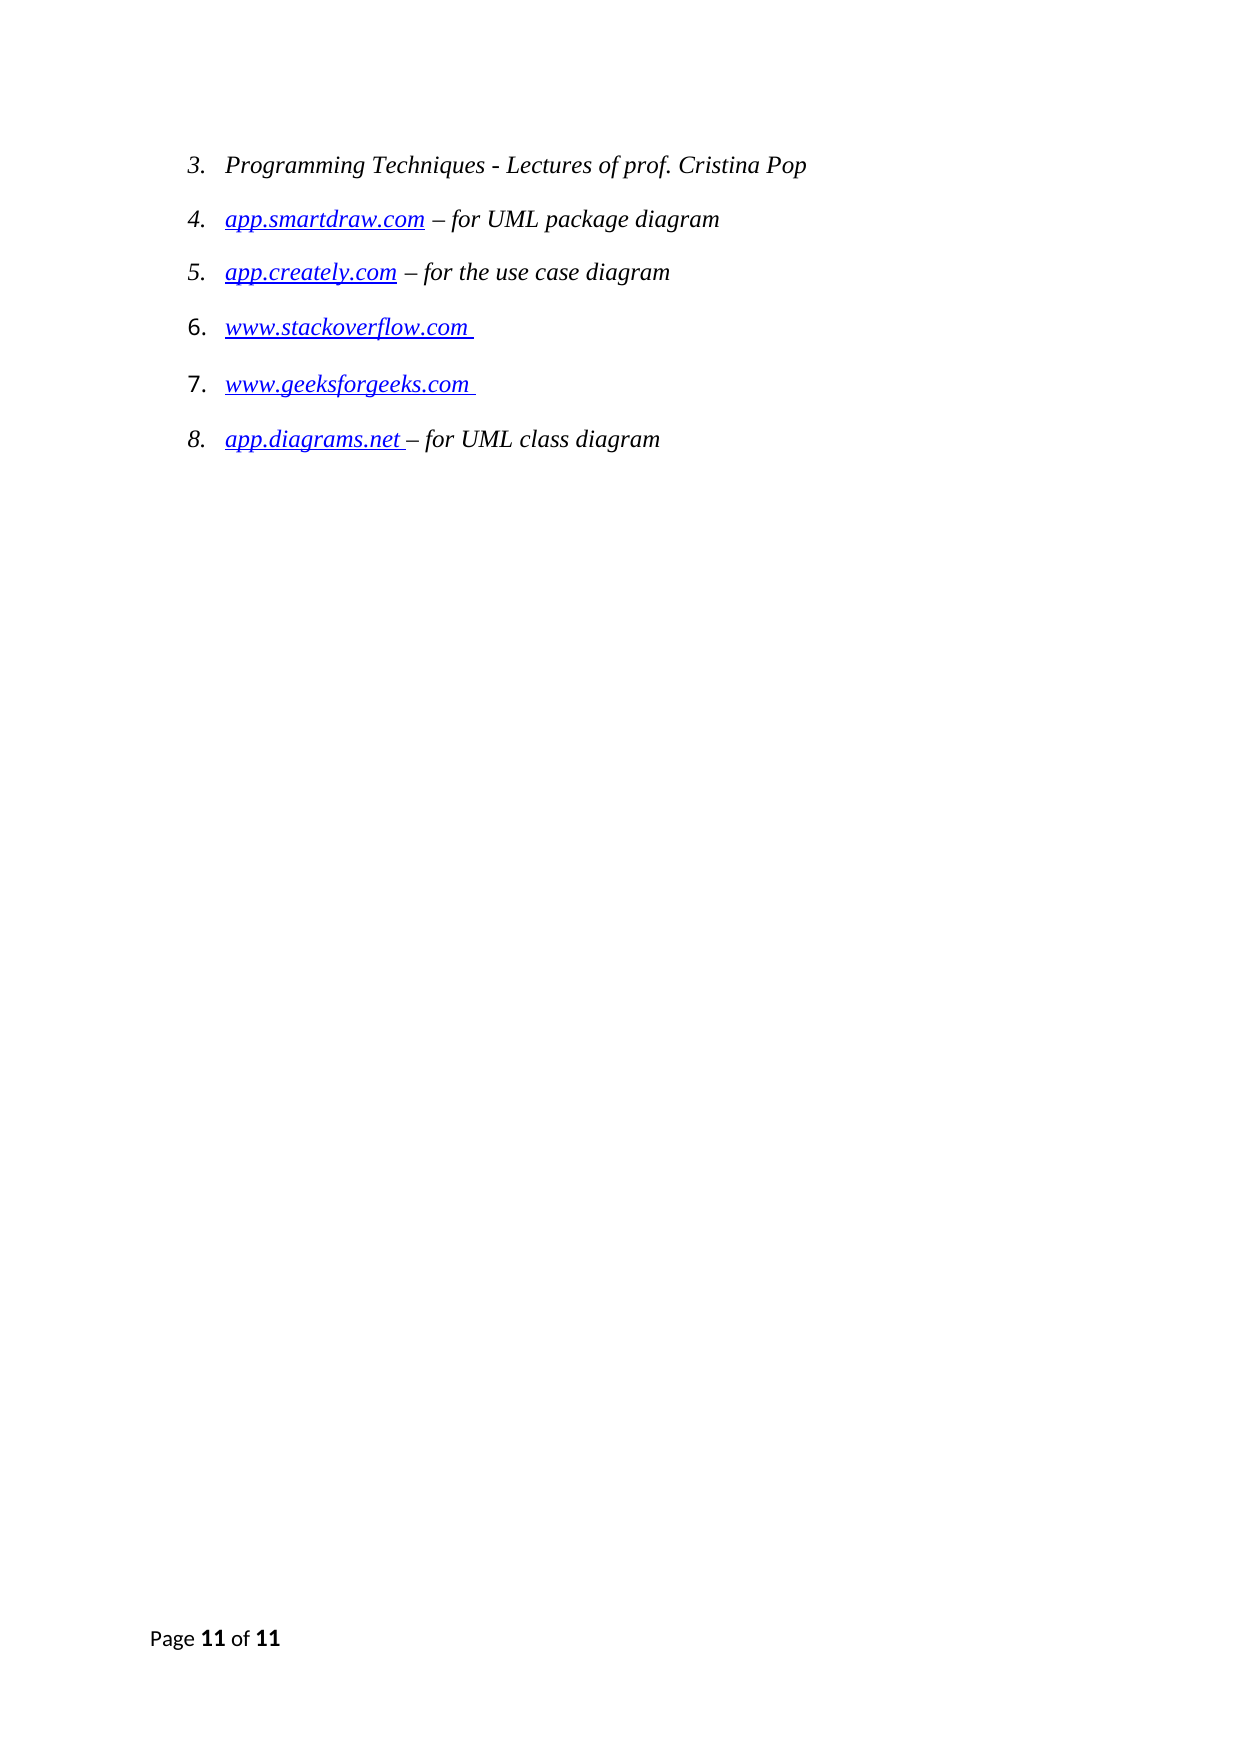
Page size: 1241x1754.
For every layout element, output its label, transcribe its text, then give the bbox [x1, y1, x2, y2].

list www.stackoverflow.com [187, 311, 1090, 342]
list www.geeksforgeeks.com [187, 367, 1090, 399]
list app.smartdraw.com – for UML package diagram [187, 204, 1090, 232]
list app.diagrams.net – for UML class diagram [187, 424, 1090, 452]
list Programming Techniques - Lectures of prof. Cristina Pop [187, 150, 1090, 179]
list app.creately.com – for the use case diagram [187, 257, 1090, 286]
